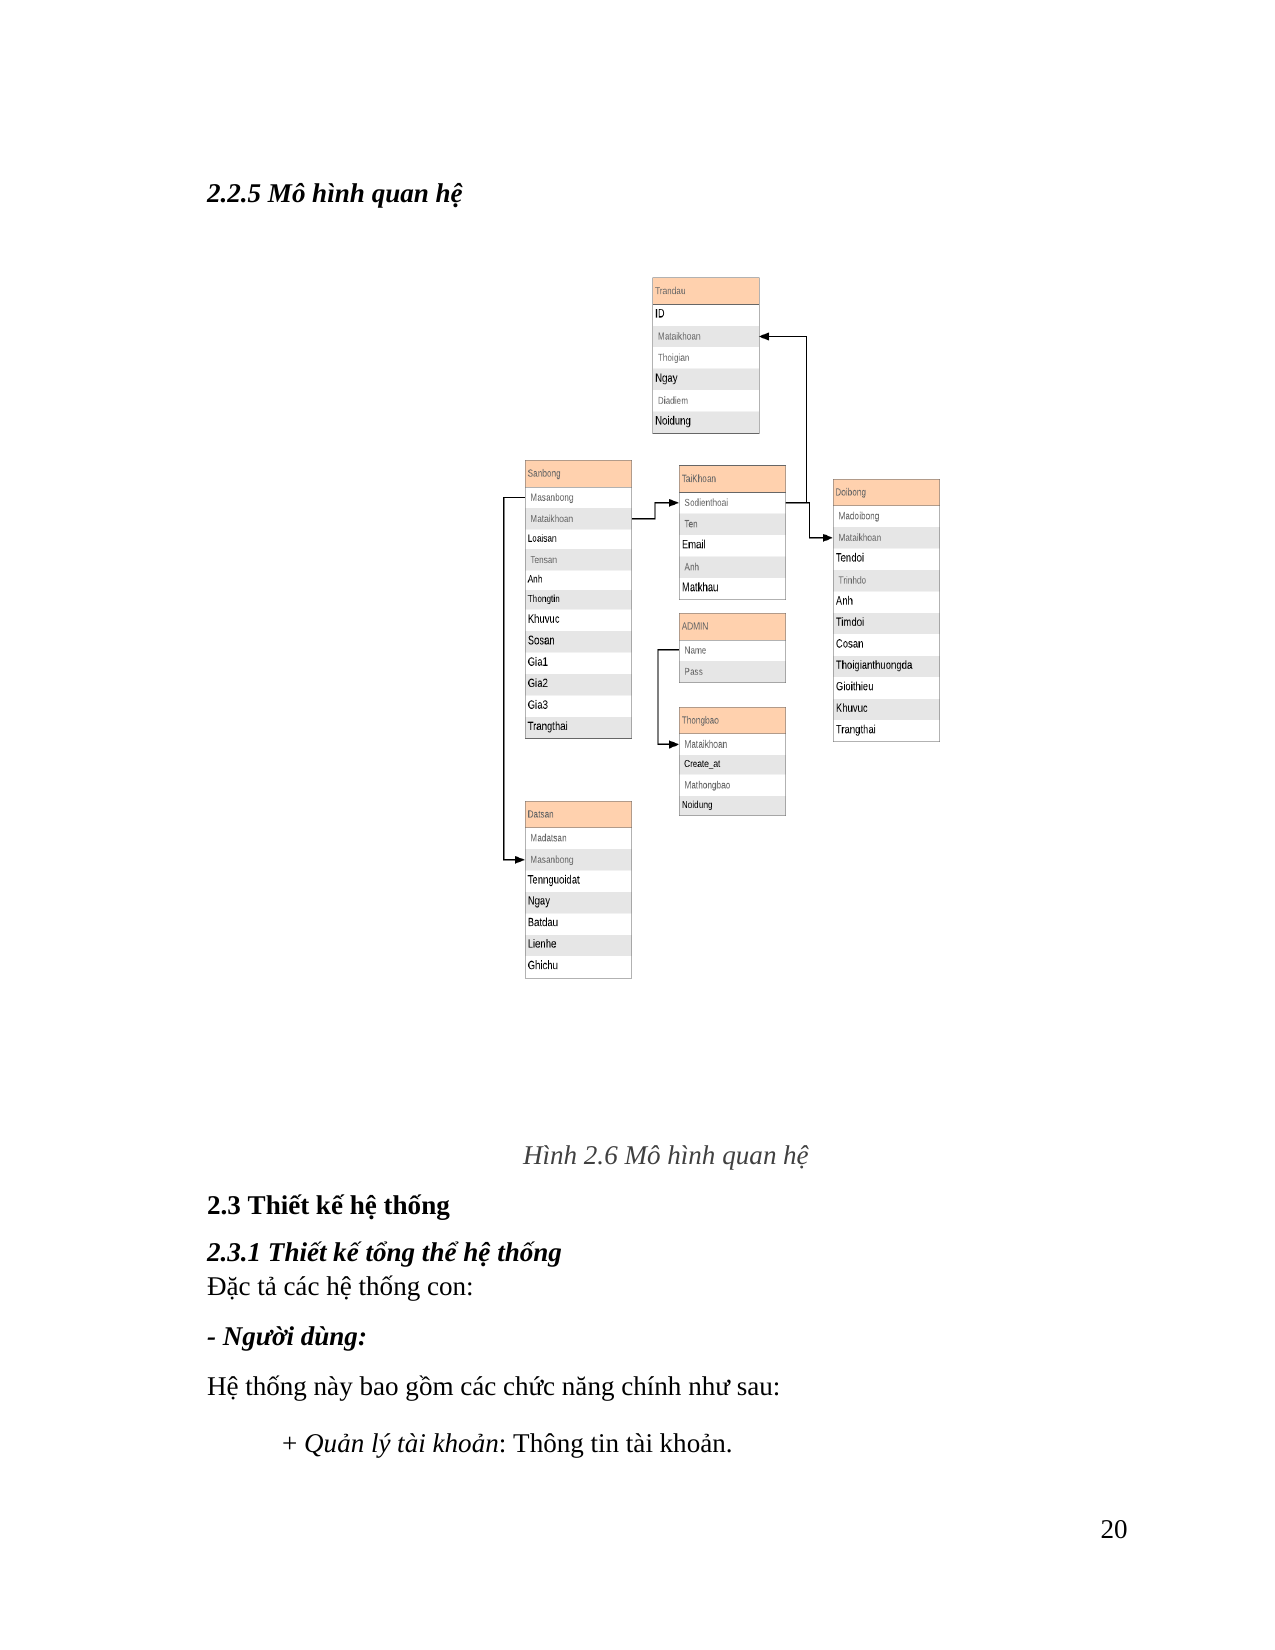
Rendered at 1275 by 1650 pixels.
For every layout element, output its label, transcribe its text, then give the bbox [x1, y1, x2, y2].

text Đặc tả các hệ thống con: [207, 1269, 1127, 1301]
text + Quản lý tài khoản: Thông tin tài khoản. [207, 1427, 1127, 1458]
subtitle 2.3 Thiết kế hệ thống [207, 1189, 1127, 1221]
text - Người dùng: [207, 1320, 1127, 1351]
subtitle 2.3.1 Thiết kế tổng thể hệ thống [207, 1236, 1127, 1267]
picture [206, 210, 1140, 1121]
text Hệ thống này bao gồm các chức năng chính như sau: [207, 1370, 1127, 1401]
text Hình 2.6 Mô hình quan hệ [207, 1139, 1127, 1170]
subtitle 2.2.5 Mô hình quan hệ [207, 177, 1127, 208]
